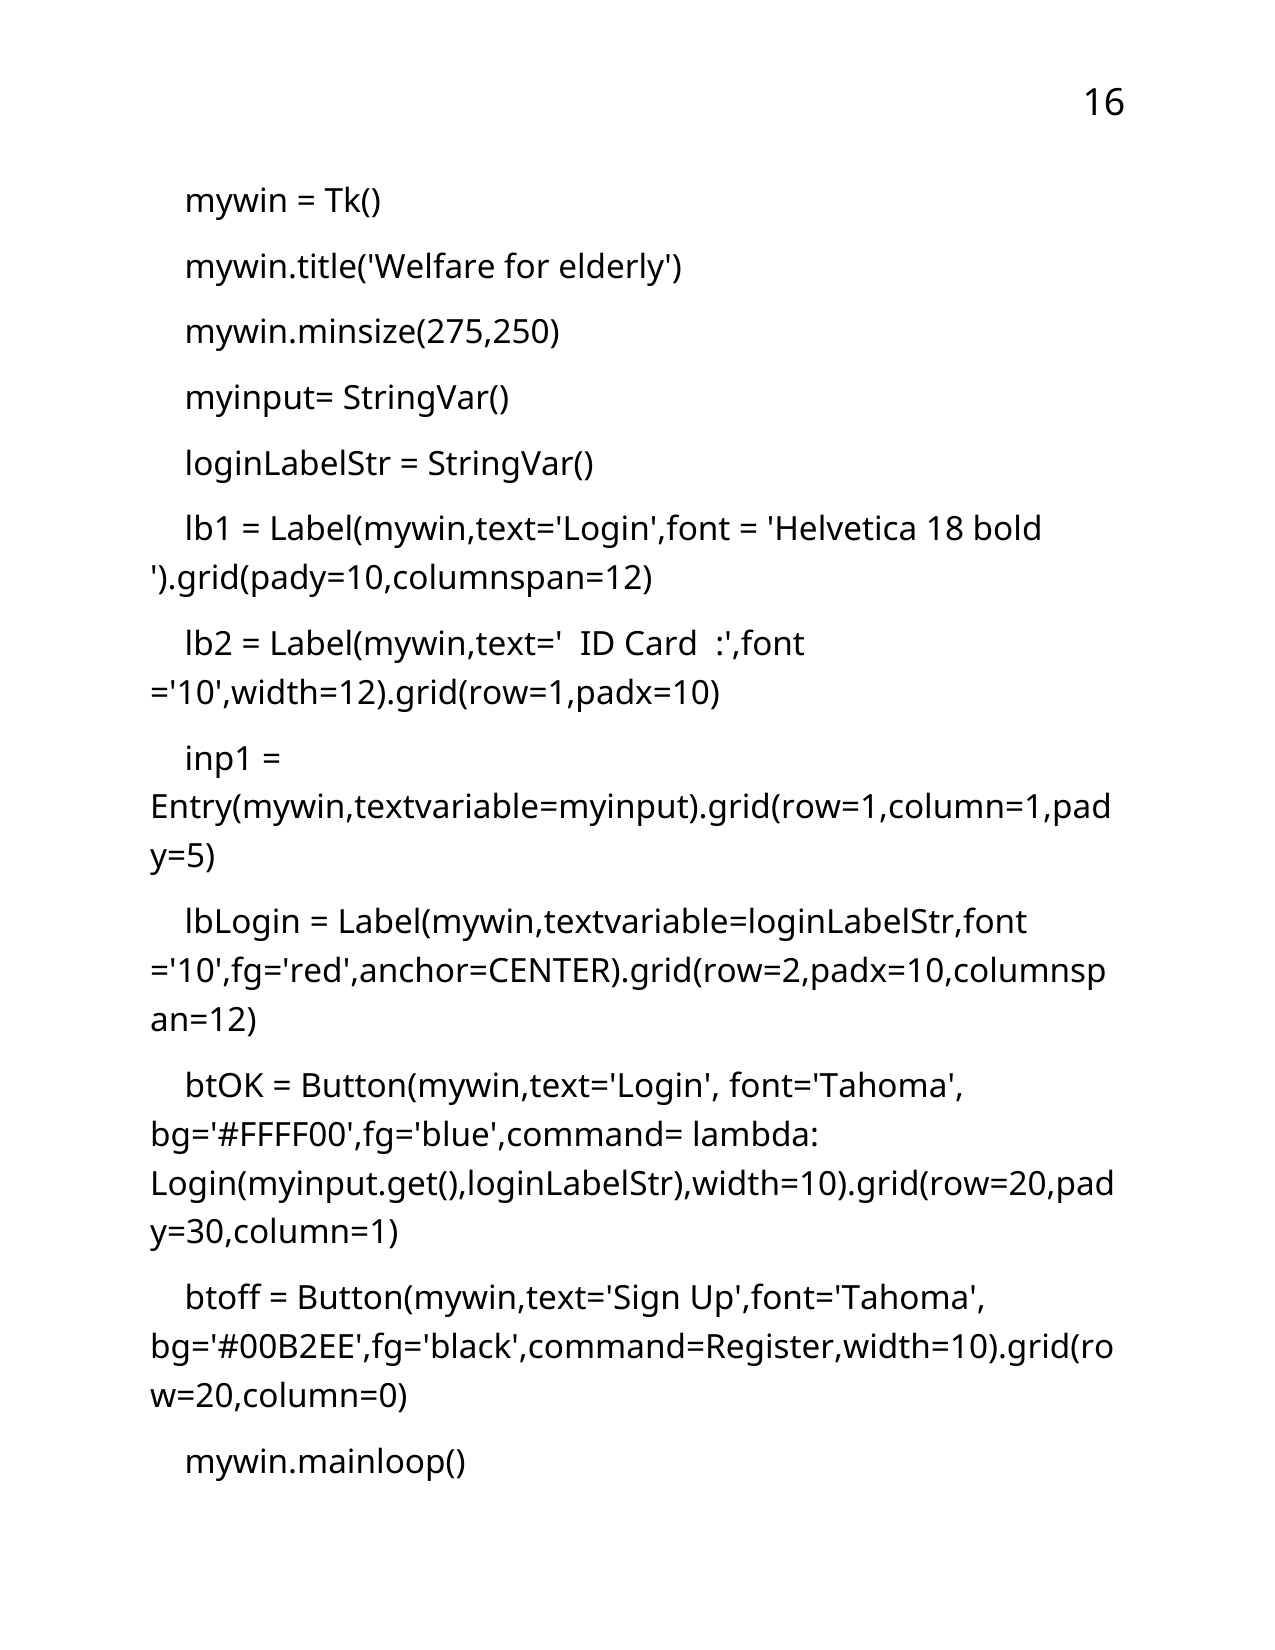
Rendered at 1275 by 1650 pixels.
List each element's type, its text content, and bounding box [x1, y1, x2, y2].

text myinput= StringVar() [150, 374, 1125, 419]
text mywin.title('Welfare for elderly') [150, 243, 1125, 288]
text mywin.minsize(275,250) [150, 308, 1125, 354]
text lb2 = Label(mywin,text=' ID Card :',font ='10',width=12).grid(row=1,padx=10) [150, 620, 1125, 714]
text btOK = Button(mywin,text='Login', font='Tahoma', bg='#FFFF00',fg='blue',command= lambda: Login(myinput.get(),loginLabelStr),width=10).grid(row=20,pady=30,column=1) [150, 1061, 1125, 1254]
text lb1 = Label(mywin,text='Login',font = 'Helvetica 18 bold ').grid(pady=10,columnspan=12) [150, 505, 1125, 599]
text mywin = Tk() [150, 177, 1125, 222]
text lbLogin = Label(mywin,textvariable=loginLabelStr,font ='10',fg='red',anchor=CENTER).grid(row=2,padx=10,columnspan=12) [150, 898, 1125, 1041]
text mywin.mainloop() [150, 1437, 1125, 1483]
text btoff = Button(mywin,text='Sign Up',font='Tahoma', bg='#00B2EE',fg='black',command=Register,width=10).grid(row=20,column=0) [150, 1274, 1125, 1417]
text inp1 = Entry(mywin,textvariable=myinput).grid(row=1,column=1,pady=5) [150, 734, 1125, 878]
text loginLabelStr = StringVar() [150, 439, 1125, 485]
